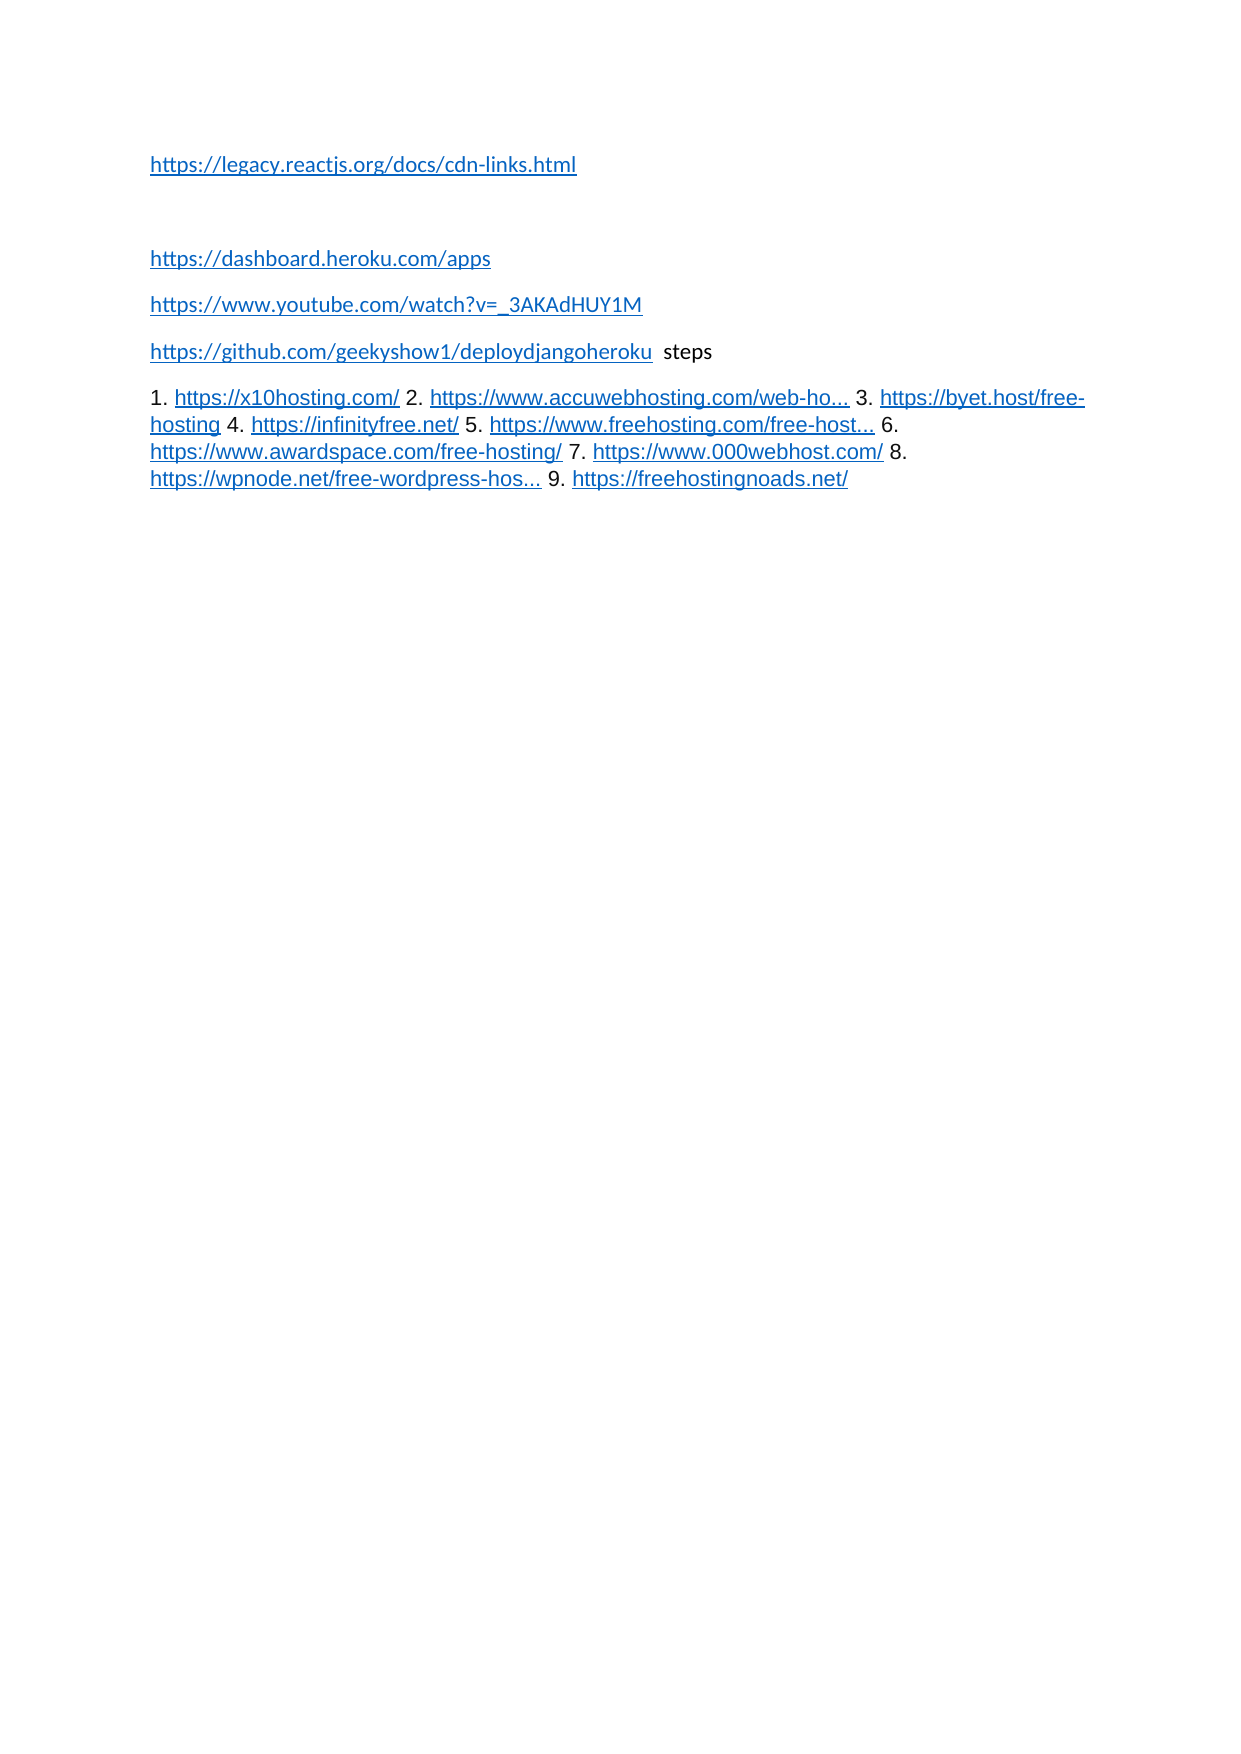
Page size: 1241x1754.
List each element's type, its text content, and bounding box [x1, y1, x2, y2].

text https://www.youtube.com/watch?v=_3AKAdHUY1M [150, 291, 1090, 319]
text https://legacy.reactjs.org/docs/cdn-links.html [150, 150, 1090, 178]
text https://github.com/geekyshow1/deploydjangoheroku steps [150, 337, 1090, 366]
text 1. https://x10hosting.com/ 2. https://www.accuwebhosting.com/web-ho... 3. https://byet.host/free-hosting 4. https://infinityfree.net/ 5. https://www.freehosting.com/free-host... 6. https://www.awardspace.com/free-hosting/ 7. https://www.000webhost.com/ 8. https://wpnode.net/free-wordpress-hos... 9. https://freehostingnoads.net/ [150, 384, 1090, 491]
text https://dashboard.heroku.com/apps [150, 244, 1090, 272]
